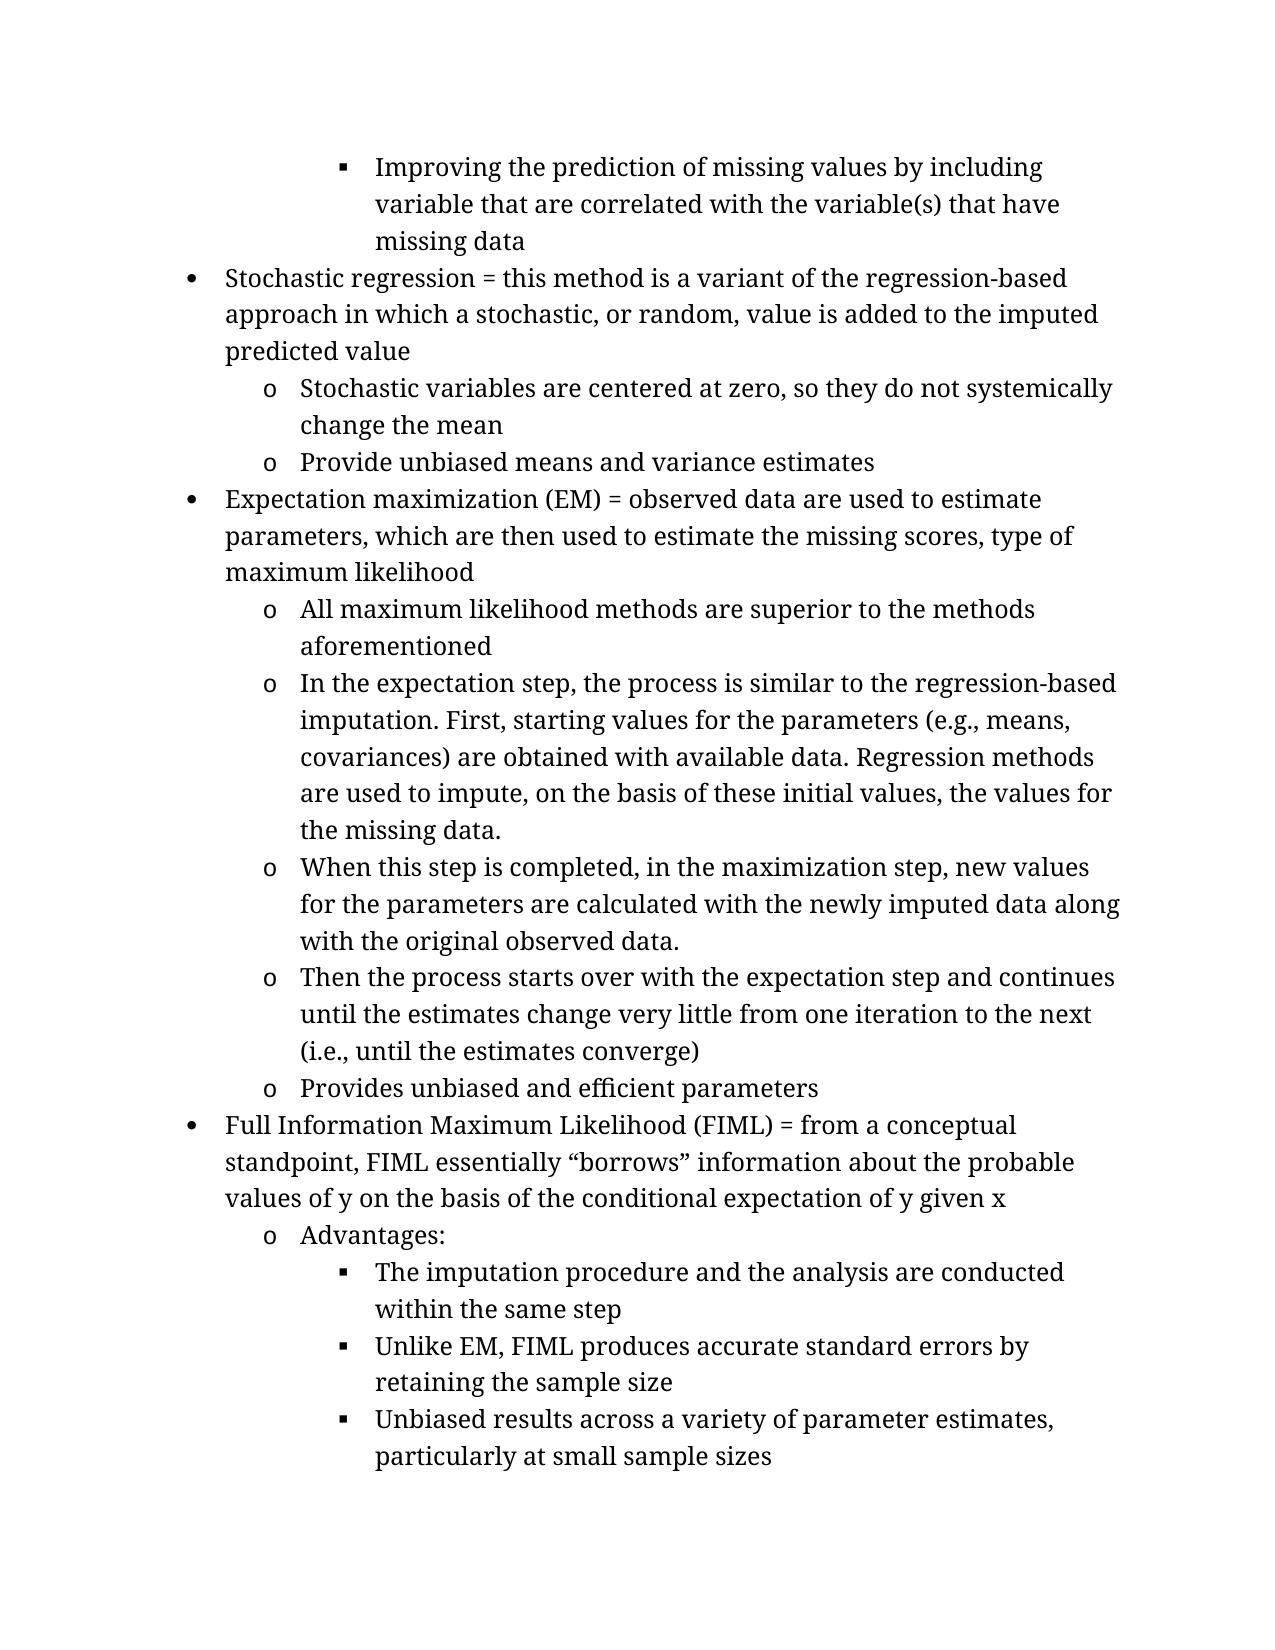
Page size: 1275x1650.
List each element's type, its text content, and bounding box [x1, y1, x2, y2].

list Expectation maximization (EM) = observed data are used to estimate parameters, which are then used to estimate the missing scores, type of maximum likelihood [187, 481, 1125, 589]
list Unbiased results across a variety of parameter estimates, particularly at small sample sizes [337, 1402, 1125, 1473]
list All maximum likelihood methods are superior to the methods aforementioned [262, 592, 1125, 663]
list Full Information Maximum Likelihood (FIML) = from a conceptual standpoint, FIML essentially “borrows” information about the probable values of y on the basis of the conditional expectation of y given x [187, 1107, 1125, 1215]
list Stochastic regression = this method is a variant of the regression-based approach in which a stochastic, or random, value is added to the imputed predicted value [187, 260, 1125, 368]
list Provide unbiased means and variance estimates [262, 444, 1125, 479]
list Unlike EM, FIML produces accurate standard errors by retaining the sample size [337, 1328, 1125, 1399]
list Provides unbiased and efficient parameters [262, 1071, 1125, 1105]
list Advantages: [262, 1218, 1125, 1252]
list Stochastic variables are centered at zero, so they do not systemically change the mean [262, 371, 1125, 442]
list When this step is completed, in the maximization step, new values for the parameters are calculated with the newly imputed data along with the original observed data. [262, 849, 1125, 957]
list The imputation procedure and the analysis are conducted within the same step [337, 1255, 1125, 1326]
list Then the process starts over with the expectation step and continues until the estimates change very little from one iteration to the next (i.e., until the estimates converge) [262, 960, 1125, 1068]
list Improving the prediction of missing values by including variable that are correlated with the variable(s) that have missing data [337, 150, 1125, 258]
list In the expectation step, the process is similar to the regression-based imputation. First, starting values for the parameters (e.g., means, covariances) are obtained with available data. Regression methods are used to impute, on the basis of these initial values, the values for the missing data. [262, 665, 1125, 847]
